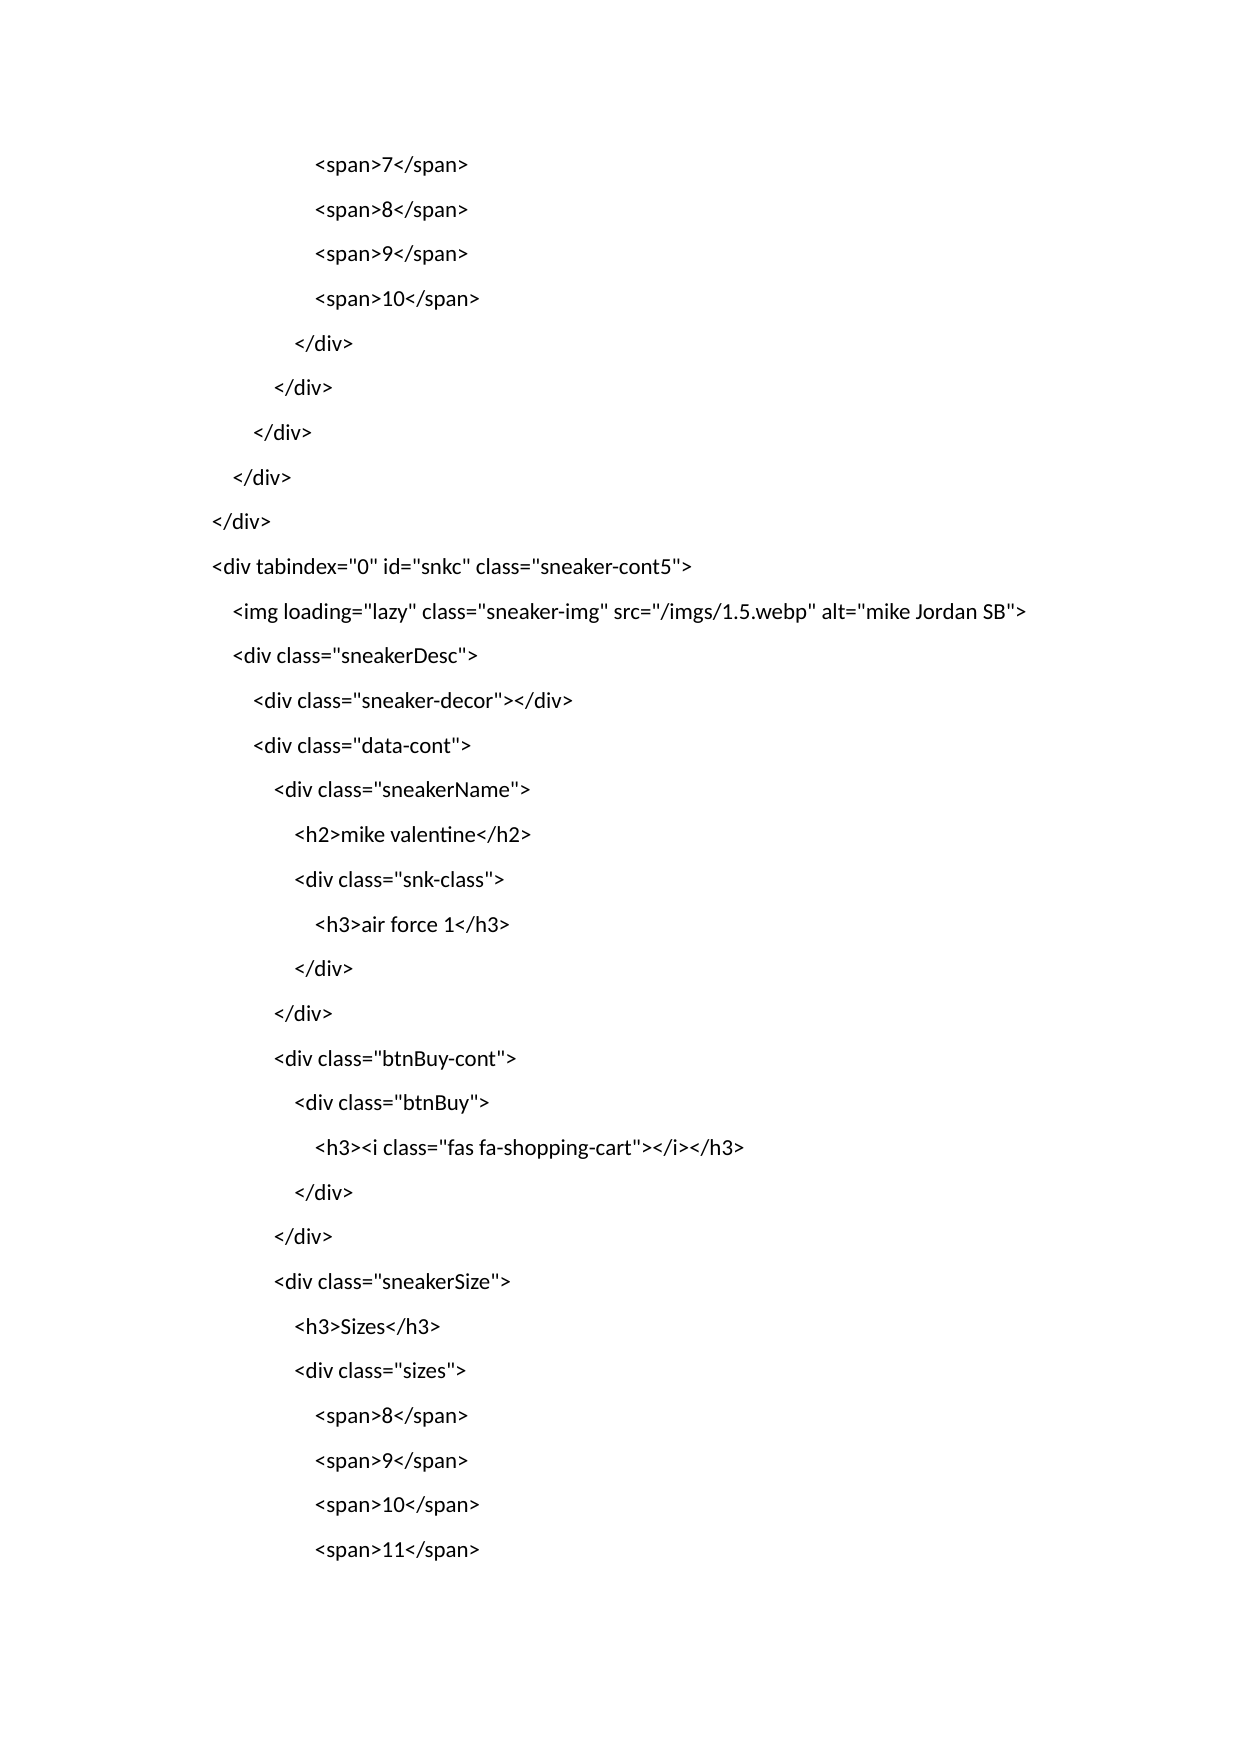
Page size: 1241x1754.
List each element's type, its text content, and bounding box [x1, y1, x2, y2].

text <div tabindex="0" id="snkc" class="sneaker-cont5"> [150, 552, 1090, 580]
text <span>7</span> [150, 150, 1090, 178]
text </div> [150, 507, 1090, 536]
text </div> [150, 999, 1090, 1027]
text <div class="sneaker-decor"></div> [150, 686, 1090, 714]
text <span>10</span> [150, 1491, 1090, 1519]
text <span>9</span> [150, 239, 1090, 267]
text <div class="sneakerName"> [150, 776, 1090, 804]
text <h3>Sizes</h3> [150, 1312, 1090, 1340]
text </div> [150, 463, 1090, 491]
text <span>8</span> [150, 195, 1090, 223]
text </div> [150, 1222, 1090, 1251]
text <span>11</span> [150, 1535, 1090, 1563]
text <div class="snk-class"> [150, 865, 1090, 893]
text <div class="sneakerDesc"> [150, 642, 1090, 669]
text <div class="sizes"> [150, 1357, 1090, 1384]
text <h2>mike valentine</h2> [150, 820, 1090, 848]
text </div> [150, 373, 1090, 401]
text <div class="sneakerSize"> [150, 1267, 1090, 1295]
text <div class="data-cont"> [150, 731, 1090, 759]
text <img loading="lazy" class="sneaker-img" src="/imgs/1.5.webp" alt="mike Jordan SB"> [150, 597, 1090, 625]
text </div> [150, 954, 1090, 982]
text <span>8</span> [150, 1401, 1090, 1429]
text </div> [150, 418, 1090, 446]
text <div class="btnBuy"> [150, 1088, 1090, 1116]
text <h3><i class="fas fa-shopping-cart"></i></h3> [150, 1133, 1090, 1161]
text </div> [150, 329, 1090, 357]
text <h3>air force 1</h3> [150, 910, 1090, 938]
text <span>9</span> [150, 1446, 1090, 1474]
text </div> [150, 1178, 1090, 1206]
text <span>10</span> [150, 284, 1090, 312]
text <div class="btnBuy-cont"> [150, 1044, 1090, 1072]
